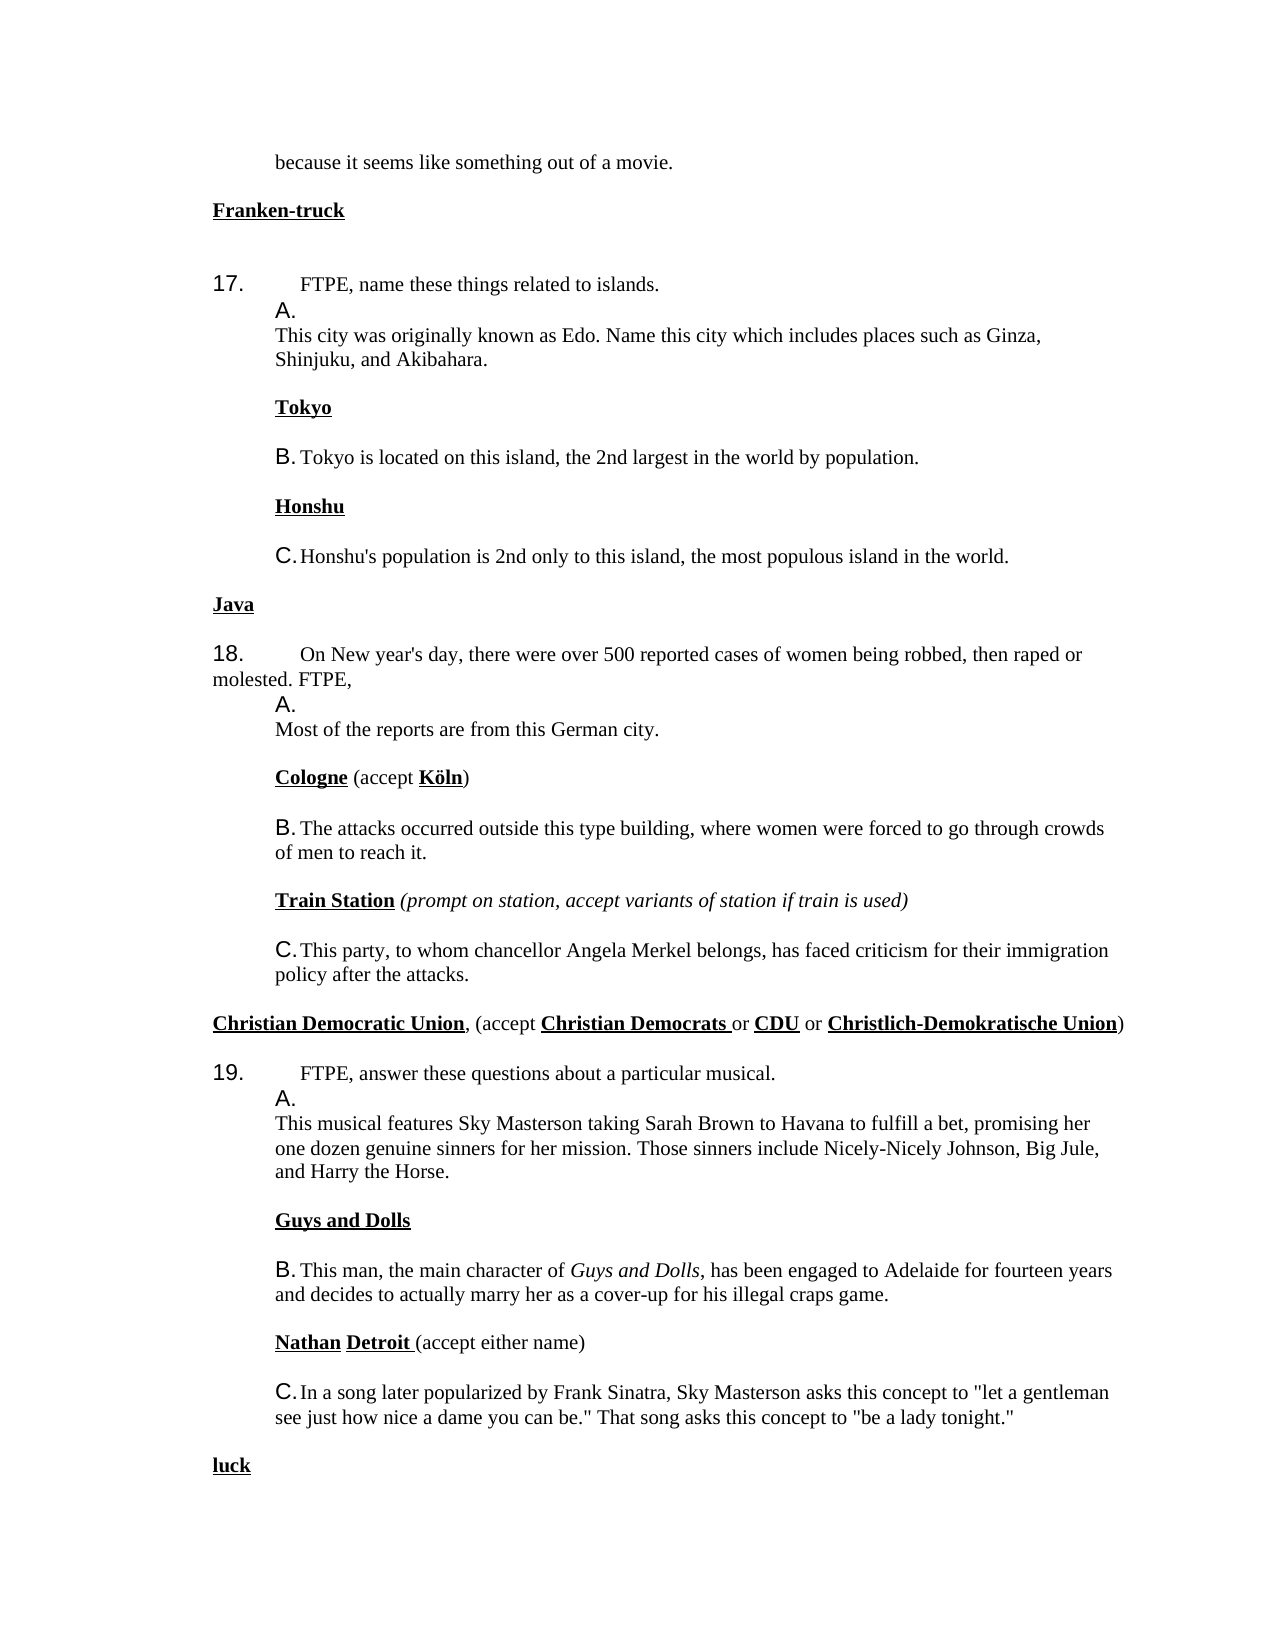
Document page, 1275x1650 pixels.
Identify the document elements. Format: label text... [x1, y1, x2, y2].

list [275, 150, 1125, 174]
list Honshu's population is 2nd only to this island, the most populous island in the world. [275, 542, 1125, 568]
text Java [212, 568, 1125, 616]
list The attacks occurred outside this type building, where women were forced to go through crowds of men to reach it. [275, 813, 1125, 864]
text Honshu [275, 470, 1125, 542]
list Most of the reports are from this German city. [275, 691, 1125, 741]
list This musical features Sky Masterson taking Sarah Brown to Havana to fulfill a bet, promising her one dozen genuine sinners for her mission. Those sinners include Nicely-Nicely Johnson, Big Jule, and Harry the Horse. [275, 1085, 1125, 1183]
text Cologne (accept Köln) [275, 741, 1125, 813]
text Nathan Detroit (accept either name) [275, 1306, 1125, 1378]
text Christian Democratic Union, (accept Christian Democrats or CDU or Christlich-Demokratische Union) [212, 986, 1125, 1034]
list FTPE, name these things related to islands. [212, 270, 1125, 297]
list Tokyo is located on this island, the 2nd largest in the world by population. [275, 443, 1125, 470]
list FTPE, answer these questions about a particular musical. [212, 1059, 1125, 1085]
list This city was originally known as Edo. Name this city which includes places such as Ginza, Shinjuku, and Akibahara. [275, 297, 1125, 371]
text Tokyo [275, 371, 1125, 443]
list This man, the main character of Guys and Dolls, has been engaged to Adelaide for fourteen years and decides to actually marry her as a cover-up for his illegal craps game. [275, 1256, 1125, 1306]
list On New year's day, there were over 500 reported cases of women being robbed, then raped or molested. FTPE, [212, 640, 1125, 691]
list In a song later popularized by Frank Sinatra, Sky Masterson asks this concept to "let a gentleman see just how nice a dame you can be." That song asks this concept to "be a lady tonight." [275, 1378, 1125, 1429]
text luck [212, 1429, 1125, 1477]
text Train Station (prompt on station, accept variants of station if train is used) [275, 864, 1125, 936]
text Franken-truck [212, 174, 1125, 222]
list This party, to whom chancellor Angela Merkel belongs, has faced criticism for their immigration policy after the attacks. [275, 936, 1125, 986]
text Guys and Dolls [275, 1183, 1125, 1256]
